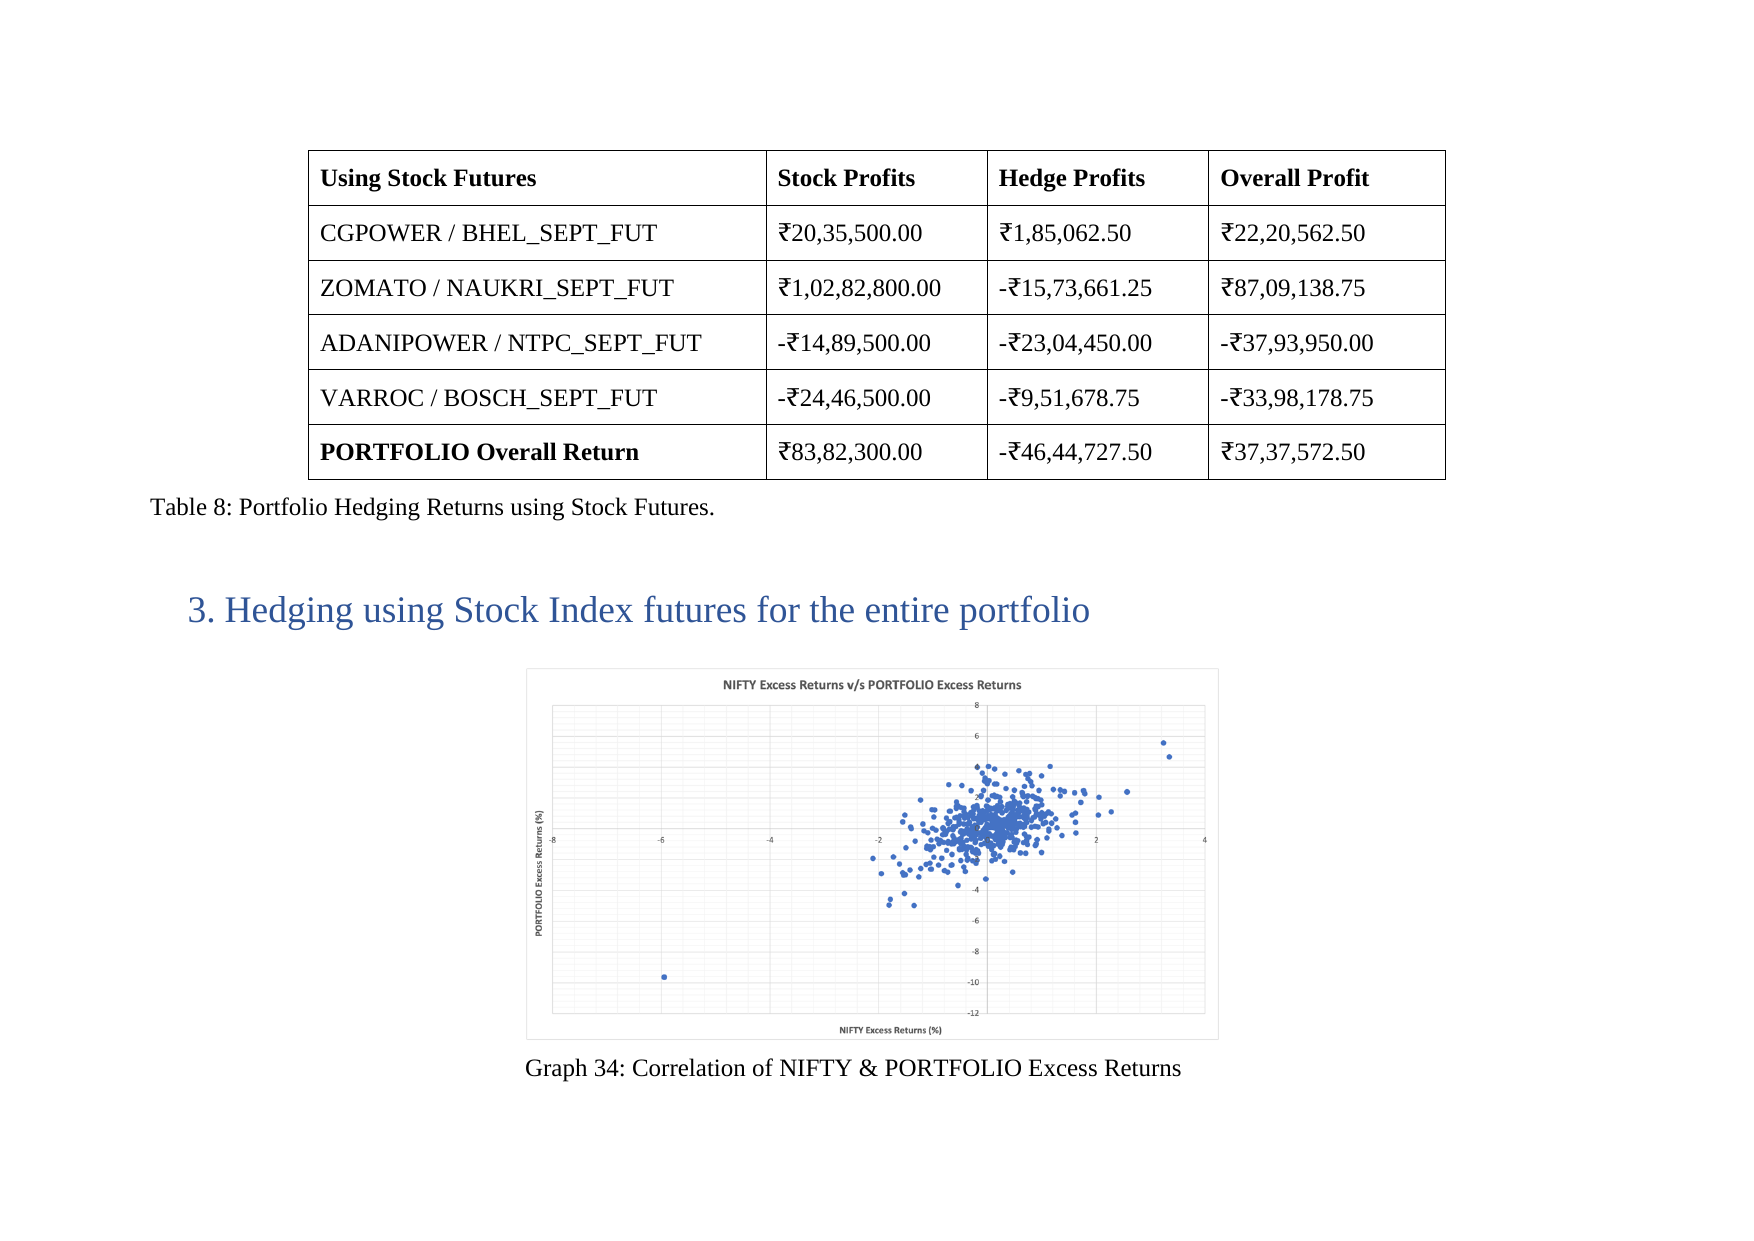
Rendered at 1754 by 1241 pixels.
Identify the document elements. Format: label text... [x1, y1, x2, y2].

table_header Using Stock Futures [309, 151, 766, 205]
table_cell -₹14,89,500.00 [767, 315, 987, 369]
table_cell ZOMATO / NAUKRI_SEPT_FUT [309, 261, 766, 314]
table_cell CGPOWER / BHEL_SEPT_FUT [309, 206, 766, 259]
text Table 8: Portfolio Hedging Returns using Stock Futures. [150, 492, 1604, 521]
table_header Overall Profit [1209, 151, 1445, 205]
table_cell ₹1,85,062.50 [988, 206, 1208, 259]
table_cell PORTFOLIO Overall Return [309, 425, 766, 479]
table_cell -₹37,93,950.00 [1209, 315, 1445, 369]
table_cell -₹46,44,727.50 [988, 425, 1208, 479]
table_cell ADANIPOWER / NTPC_SEPT_FUT [309, 315, 766, 369]
table_cell ₹20,35,500.00 [767, 206, 987, 259]
table_header Hedge Profits [988, 151, 1208, 205]
table_cell -₹23,04,450.00 [988, 315, 1208, 369]
table_cell -₹15,73,661.25 [988, 261, 1208, 314]
table_cell ₹1,02,82,800.00 [767, 261, 987, 314]
table_cell ₹83,82,300.00 [767, 425, 987, 479]
table_cell -₹24,46,500.00 [767, 370, 987, 424]
text Graph 34: Correlation of NIFTY & PORTFOLIO Excess Returns [450, 1053, 1604, 1081]
table_cell -₹9,51,678.75 [988, 370, 1208, 424]
table_cell ₹87,09,138.75 [1209, 261, 1445, 314]
table_header Stock Profits [767, 151, 987, 205]
table_cell -₹33,98,178.75 [1209, 370, 1445, 424]
table_cell VARROC / BOSCH_SEPT_FUT [309, 370, 766, 424]
picture [525, 667, 1220, 1041]
table_cell ₹22,20,562.50 [1209, 206, 1445, 259]
subtitle Hedging using Stock Index futures for the entire portfolio [187, 587, 1604, 630]
table_cell ₹37,37,572.50 [1209, 425, 1445, 479]
